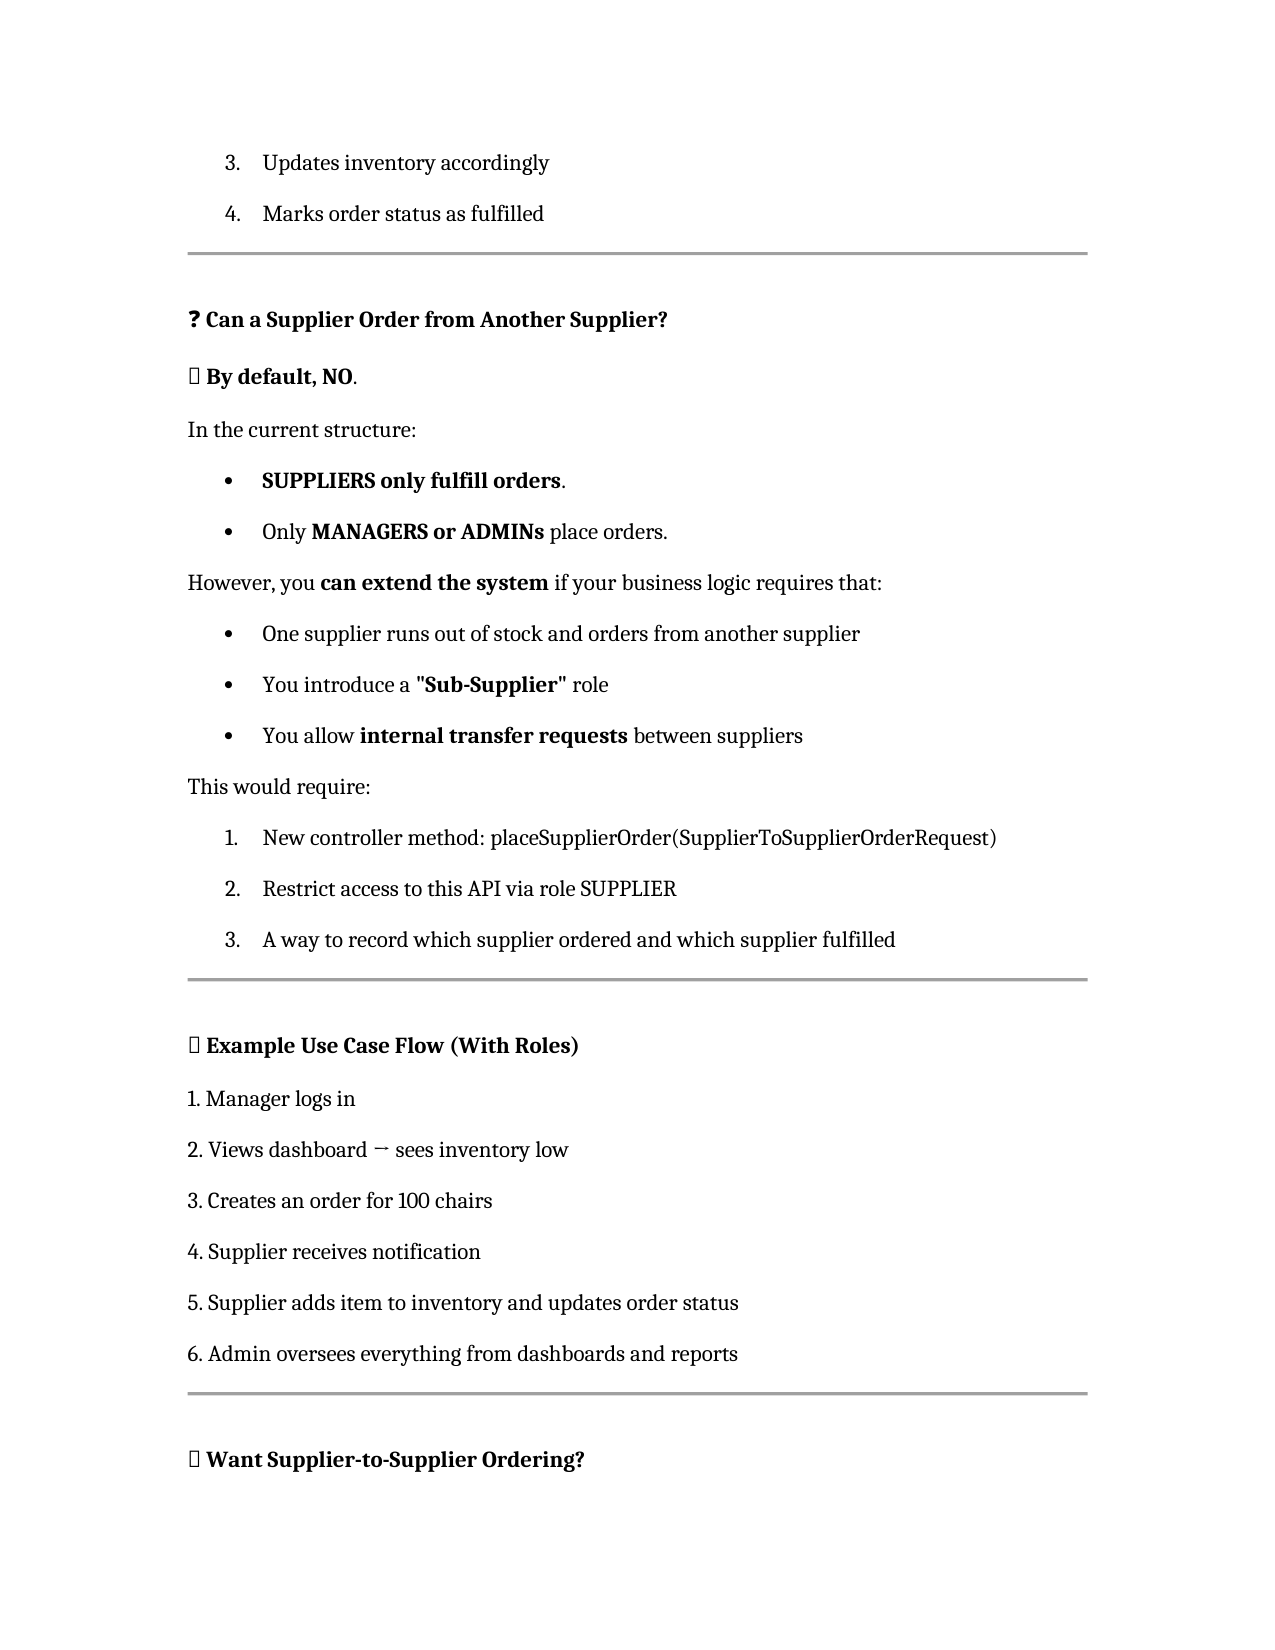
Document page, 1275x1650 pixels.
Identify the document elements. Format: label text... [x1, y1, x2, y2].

text 🔄 Example Use Case Flow (With Roles) [187, 1029, 1087, 1060]
text 4. Supplier receives notification [187, 1239, 1087, 1265]
text 3. Creates an order for 100 chairs [187, 1188, 1087, 1214]
text ❌ By default, NO. [187, 360, 1087, 391]
list Marks order status as fulfilled [225, 201, 1087, 227]
text 2. Views dashboard → sees inventory low [187, 1137, 1087, 1163]
list Restrict access to this API via role SUPPLIER [225, 876, 1087, 902]
text However, you can extend the system if your business logic requires that: [187, 570, 1087, 596]
list You introduce a "Sub-Supplier" role [225, 672, 1087, 698]
text In the current structure: [187, 417, 1087, 443]
list Updates inventory accordingly [225, 150, 1087, 176]
list SUPPLIERS only fulfill orders. [225, 468, 1087, 494]
list You allow internal transfer requests between suppliers [225, 723, 1087, 749]
list One supplier runs out of stock and orders from another supplier [225, 621, 1087, 647]
list Only MANAGERS or ADMINs place orders. [225, 519, 1087, 545]
text 🔧 Want Supplier-to-Supplier Ordering? [187, 1443, 1087, 1474]
text ❓ Can a Supplier Order from Another Supplier? [187, 303, 1087, 334]
list New controller method: placeSupplierOrder(SupplierToSupplierOrderRequest) [225, 825, 1087, 851]
text This would require: [187, 774, 1087, 800]
list A way to record which supplier ordered and which supplier fulfilled [225, 927, 1087, 953]
text 6. Admin oversees everything from dashboards and reports [187, 1341, 1087, 1367]
text 1. Manager logs in [187, 1086, 1087, 1112]
text 5. Supplier adds item to inventory and updates order status [187, 1290, 1087, 1316]
